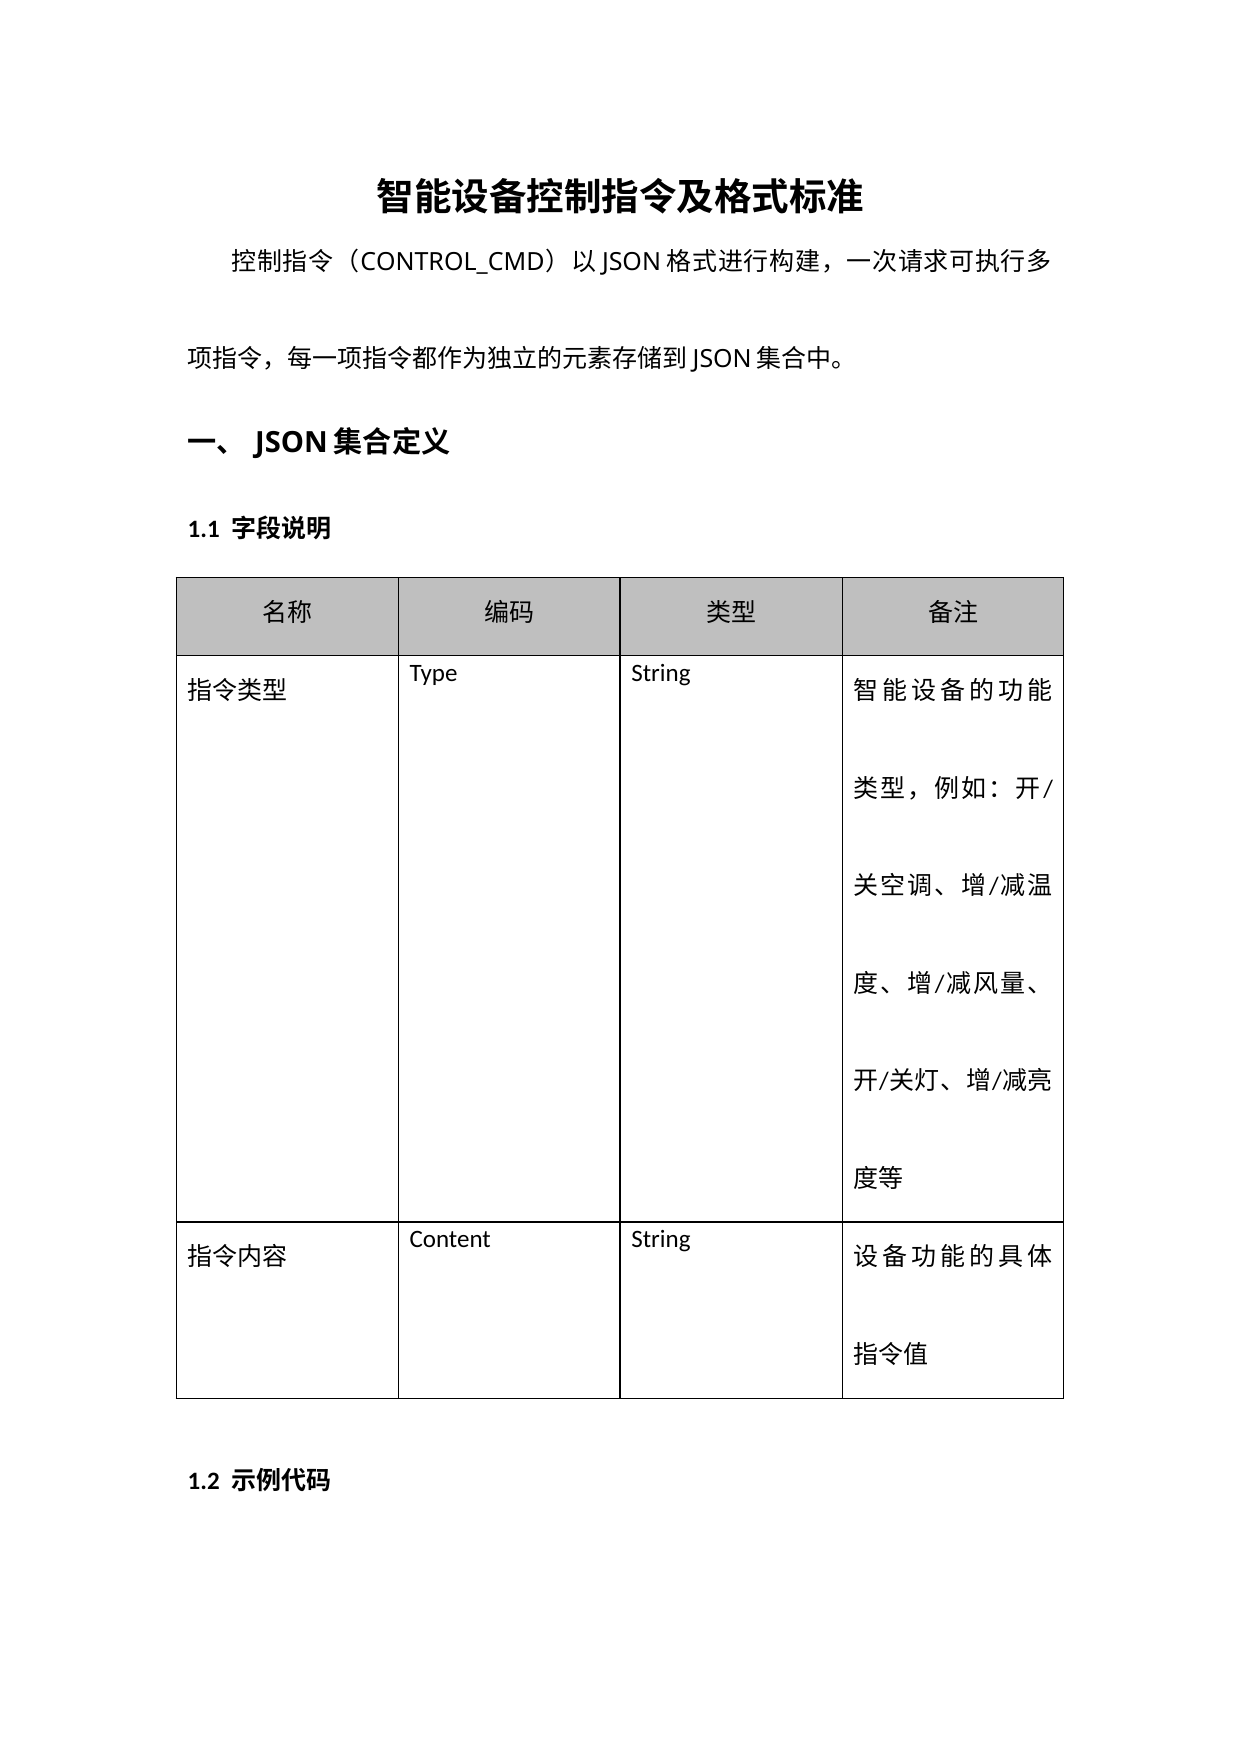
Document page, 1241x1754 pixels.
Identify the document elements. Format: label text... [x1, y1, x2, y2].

table_header 类型 [621, 578, 842, 655]
table_cell Content [399, 1223, 619, 1397]
list JSON集合定义 [187, 408, 1053, 473]
table_header 编码 [399, 578, 619, 655]
list 示例代码 [187, 1446, 1053, 1511]
text 智能设备控制指令及格式标准 [187, 162, 1053, 227]
table_cell 智能设备的功能类型，例如：开/关空调、增/减温度、增/减风量、开/关灯、增/减亮度等 [843, 656, 1063, 1221]
table_cell 指令类型 [177, 656, 398, 1221]
table_cell Type [399, 656, 619, 1221]
table_header 备注 [843, 578, 1063, 655]
table_header 名称 [177, 578, 398, 655]
table_cell String [621, 656, 842, 1221]
table_cell String [621, 1223, 842, 1397]
table_cell 指令内容 [177, 1223, 398, 1397]
table_cell 设备功能的具体指令值 [843, 1223, 1063, 1397]
list 字段说明 [187, 494, 1053, 559]
text 控制指令（CONTROL_CMD）以JSON格式进行构建，一次请求可执行多项指令，每一项指令都作为独立的元素存储到JSON集合中。 [187, 227, 1053, 389]
